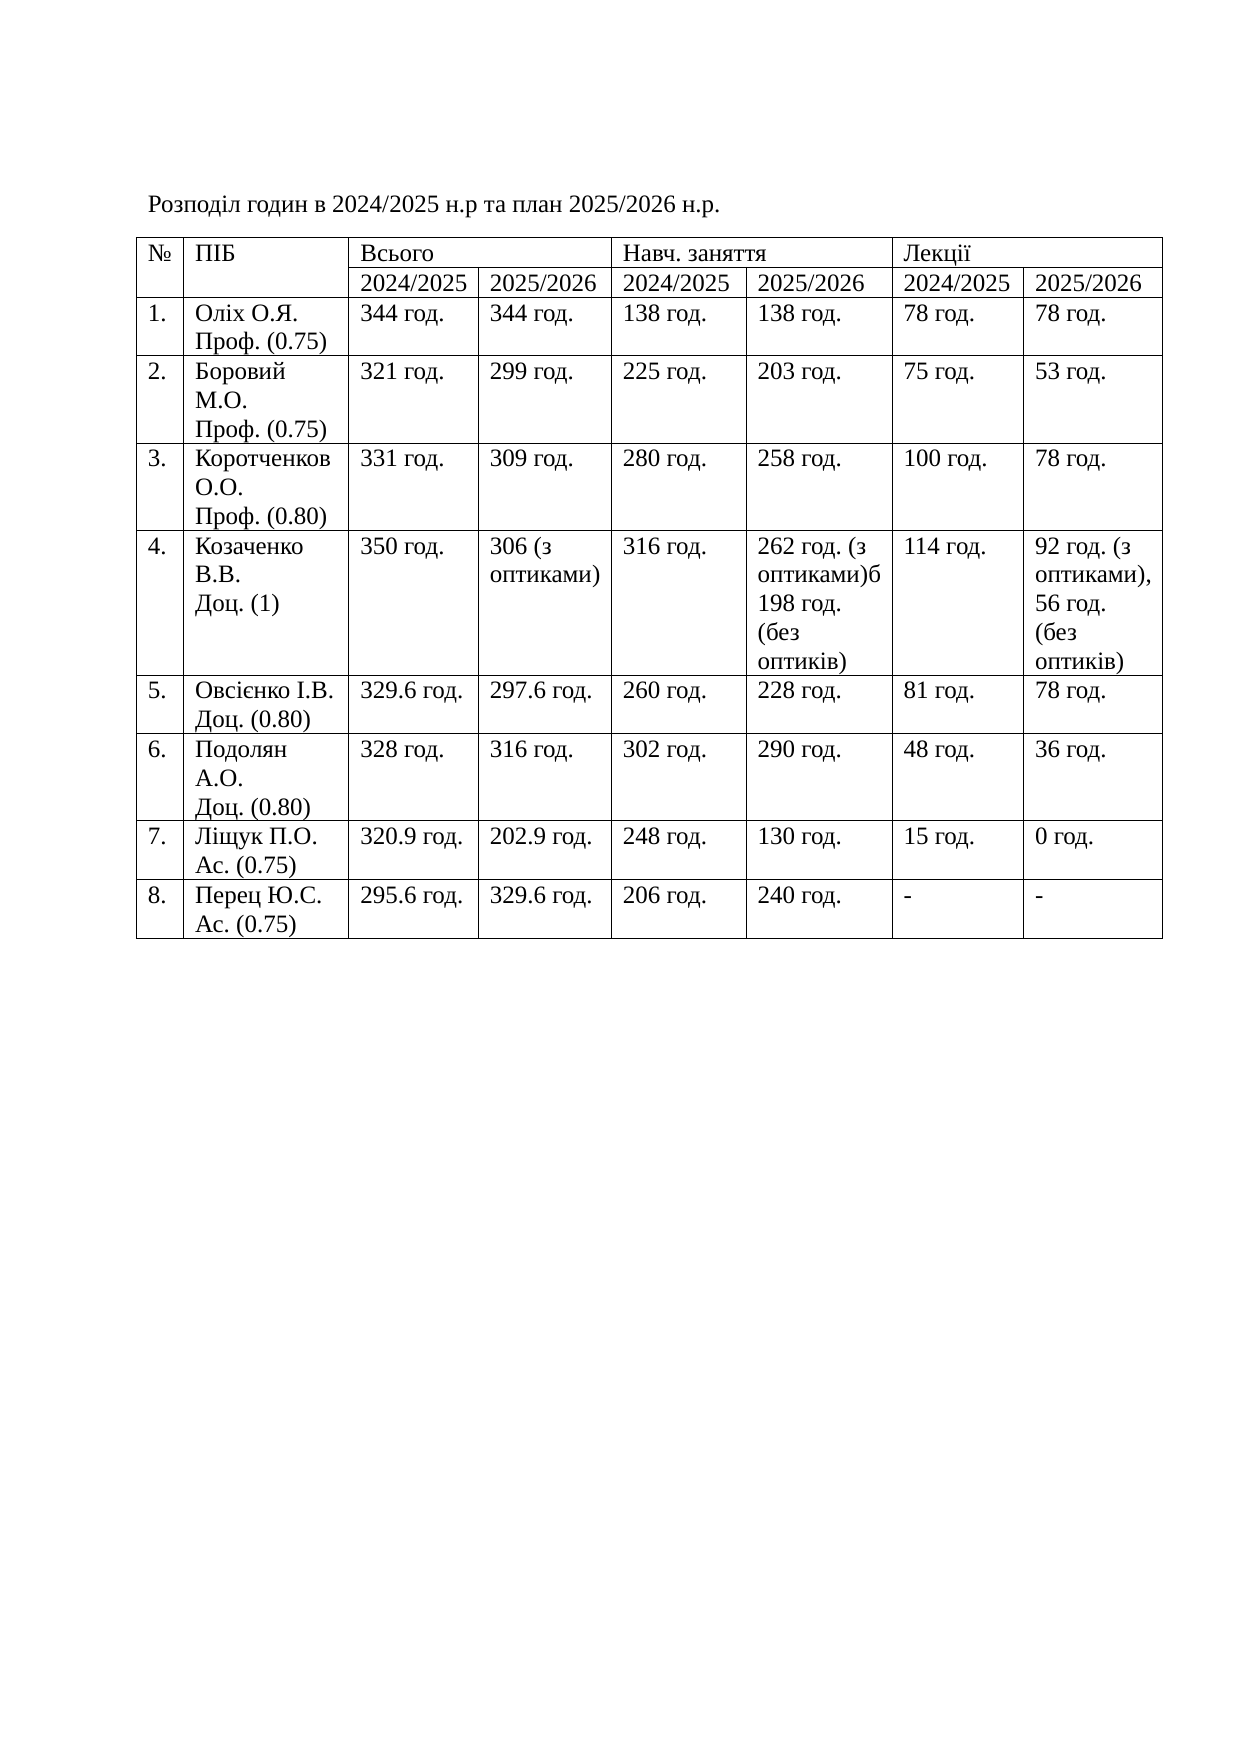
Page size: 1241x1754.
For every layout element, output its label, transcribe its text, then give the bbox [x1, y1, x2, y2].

table_cell 309 год. [479, 444, 611, 530]
table_cell 138 год. [612, 298, 746, 355]
table_cell 81 год. [893, 676, 1023, 733]
table_cell 0 год. [1024, 821, 1162, 879]
table_cell 6. [137, 734, 183, 820]
table_cell 78 год. [1024, 676, 1162, 733]
table_cell Перец Ю.С. Ас. (0.75) [184, 880, 348, 937]
table_cell 5. [137, 676, 183, 733]
table_cell 320.9 год. [349, 821, 478, 879]
table_cell Оліх О.Я. Проф. (0.75) [184, 298, 348, 355]
table_cell - [1024, 880, 1162, 937]
table_cell Козаченко В.В. Доц. (1) [184, 531, 348, 674]
table_cell 1. [137, 298, 183, 355]
table_cell 48 год. [893, 734, 1023, 820]
table_header ПІБ [184, 238, 348, 297]
table_cell 114 год. [893, 531, 1023, 674]
table_cell 316 год. [479, 734, 611, 820]
table_cell 78 год. [1024, 298, 1162, 355]
table_cell 344 год. [479, 298, 611, 355]
table_cell 2. [137, 356, 183, 442]
table_cell 350 год. [349, 531, 478, 674]
table_cell Коротченков О.О. Проф. (0.80) [184, 444, 348, 530]
table_cell 344 год. [349, 298, 478, 355]
table_cell 78 год. [1024, 444, 1162, 530]
table_cell 228 год. [747, 676, 892, 733]
table_cell 306 (з оптиками) [479, 531, 611, 674]
table_cell 299 год. [479, 356, 611, 442]
table_cell 7. [137, 821, 183, 879]
table_cell 138 год. [747, 298, 892, 355]
table_cell - [893, 880, 1023, 937]
table_cell 3. [137, 444, 183, 530]
table_cell 329.6 год. [349, 676, 478, 733]
table_cell Овсієнко І.В. Доц. (0.80) [184, 676, 348, 733]
table_cell 2025/2026 [1024, 268, 1162, 297]
table_cell Ліщук П.О. Ас. (0.75) [184, 821, 348, 879]
table_cell 316 год. [612, 531, 746, 674]
table_cell 297.6 год. [479, 676, 611, 733]
table_cell 302 год. [612, 734, 746, 820]
table_cell 260 год. [612, 676, 746, 733]
table_cell 78 год. [893, 298, 1023, 355]
table_cell 100 год. [893, 444, 1023, 530]
table_cell 203 год. [747, 356, 892, 442]
table_header № [137, 238, 183, 297]
table_cell 290 год. [747, 734, 892, 820]
table_cell 262 год. (з оптиками)б 198 год. (без оптиків) [747, 531, 892, 674]
table_cell 92 год. (з оптиками), 56 год. (без оптиків) [1024, 531, 1162, 674]
table_cell 75 год. [893, 356, 1023, 442]
table_cell 15 год. [893, 821, 1023, 879]
text Розподіл годин в 2024/2025 н.р та план 2025/2026 н.р. [148, 189, 1152, 218]
table_cell 4. [137, 531, 183, 674]
table_cell 2024/2025 [612, 268, 746, 297]
table_cell 202.9 год. [479, 821, 611, 879]
table_cell 2024/2025 [893, 268, 1023, 297]
table_cell 53 год. [1024, 356, 1162, 442]
table_cell 331 год. [349, 444, 478, 530]
table_cell 2025/2026 [747, 268, 892, 297]
table_cell 295.6 год. [349, 880, 478, 937]
table_cell 36 год. [1024, 734, 1162, 820]
table_header Навч. заняття [612, 238, 892, 267]
table_header Лекції [893, 238, 1162, 267]
table_cell 2025/2026 [479, 268, 611, 297]
table_cell 328 год. [349, 734, 478, 820]
table_cell Подолян А.О. Доц. (0.80) [184, 734, 348, 820]
table_cell 248 год. [612, 821, 746, 879]
table_cell 240 год. [747, 880, 892, 937]
table_cell 225 год. [612, 356, 746, 442]
table_cell 329.6 год. [479, 880, 611, 937]
table_cell 2024/2025 [349, 268, 478, 297]
table_cell 280 год. [612, 444, 746, 530]
table_cell 321 год. [349, 356, 478, 442]
table_cell 8. [137, 880, 183, 937]
table_cell 258 год. [747, 444, 892, 530]
table_cell 130 год. [747, 821, 892, 879]
table_cell 206 год. [612, 880, 746, 937]
table_header Всього [349, 238, 611, 267]
table_cell Боровий М.О. Проф. (0.75) [184, 356, 348, 442]
